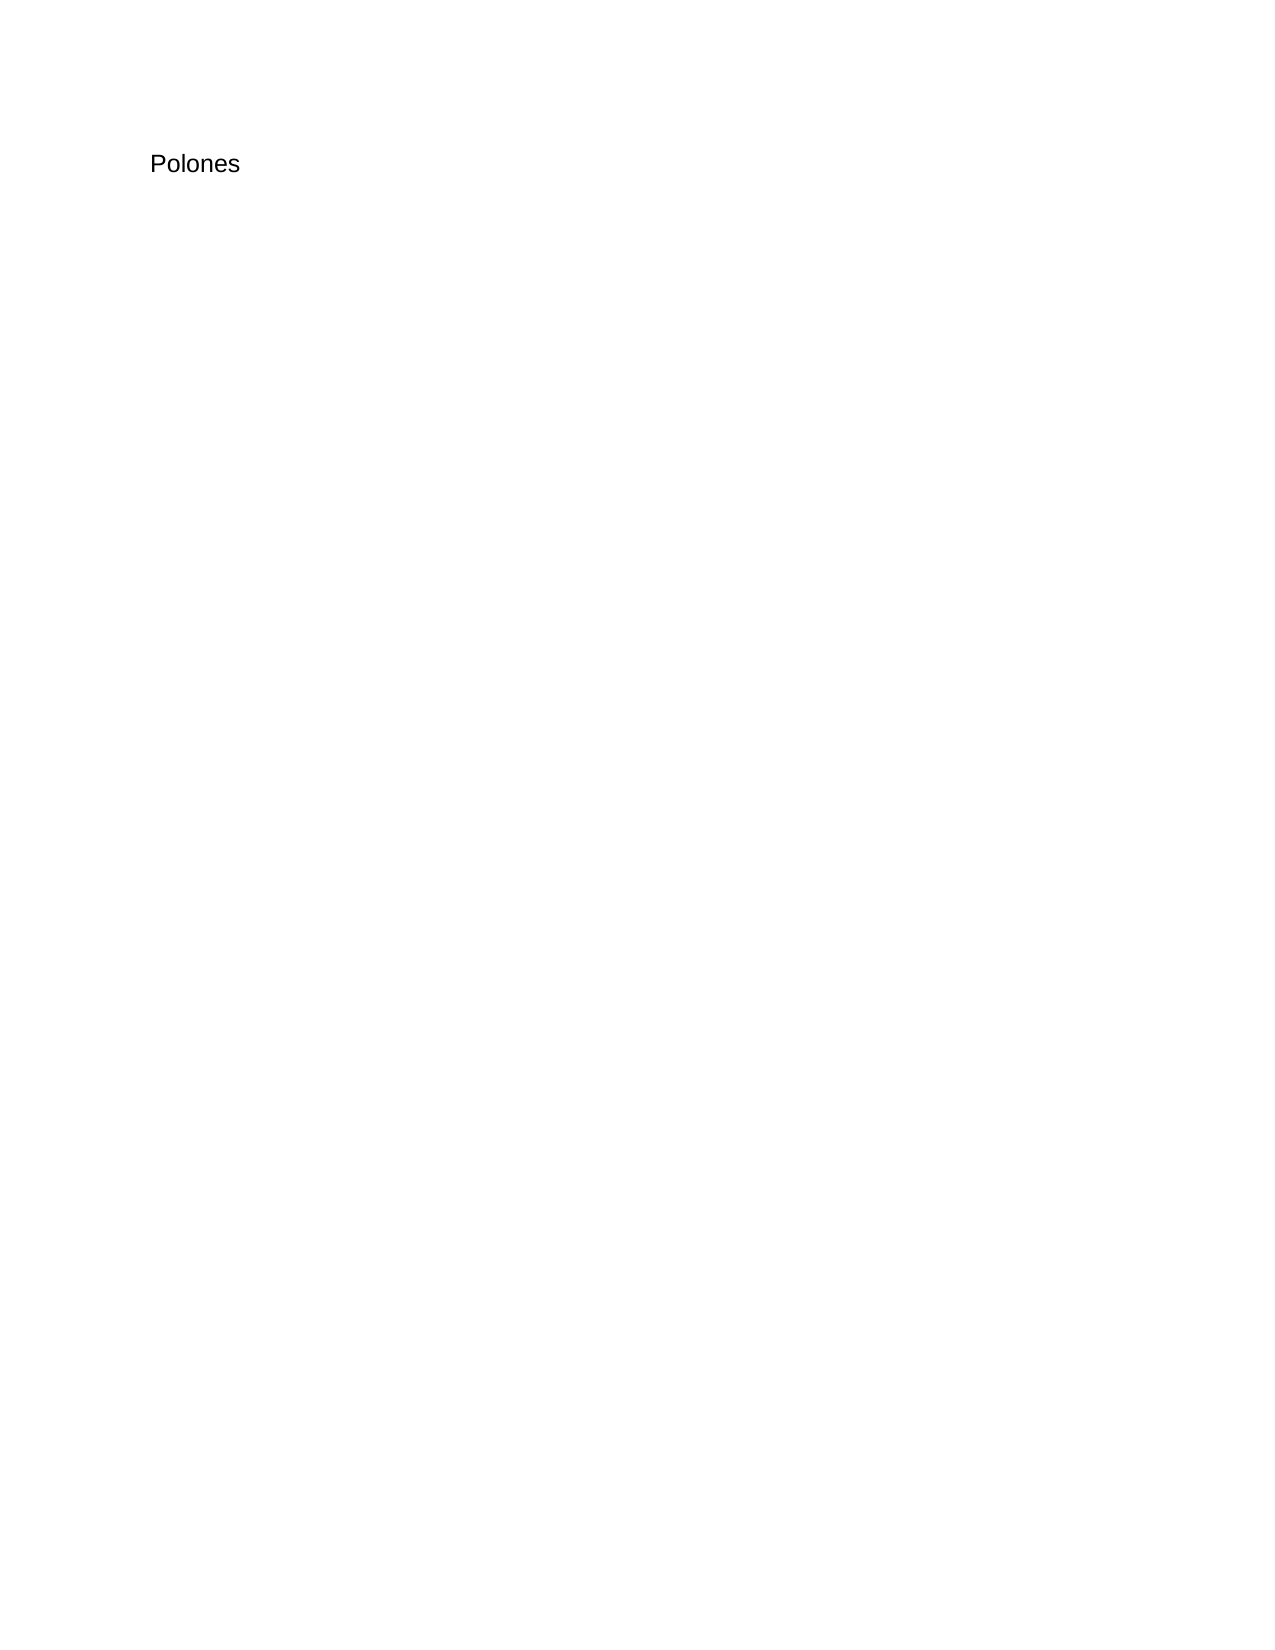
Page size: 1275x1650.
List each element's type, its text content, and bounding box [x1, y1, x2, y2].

text Polones [150, 150, 1125, 179]
